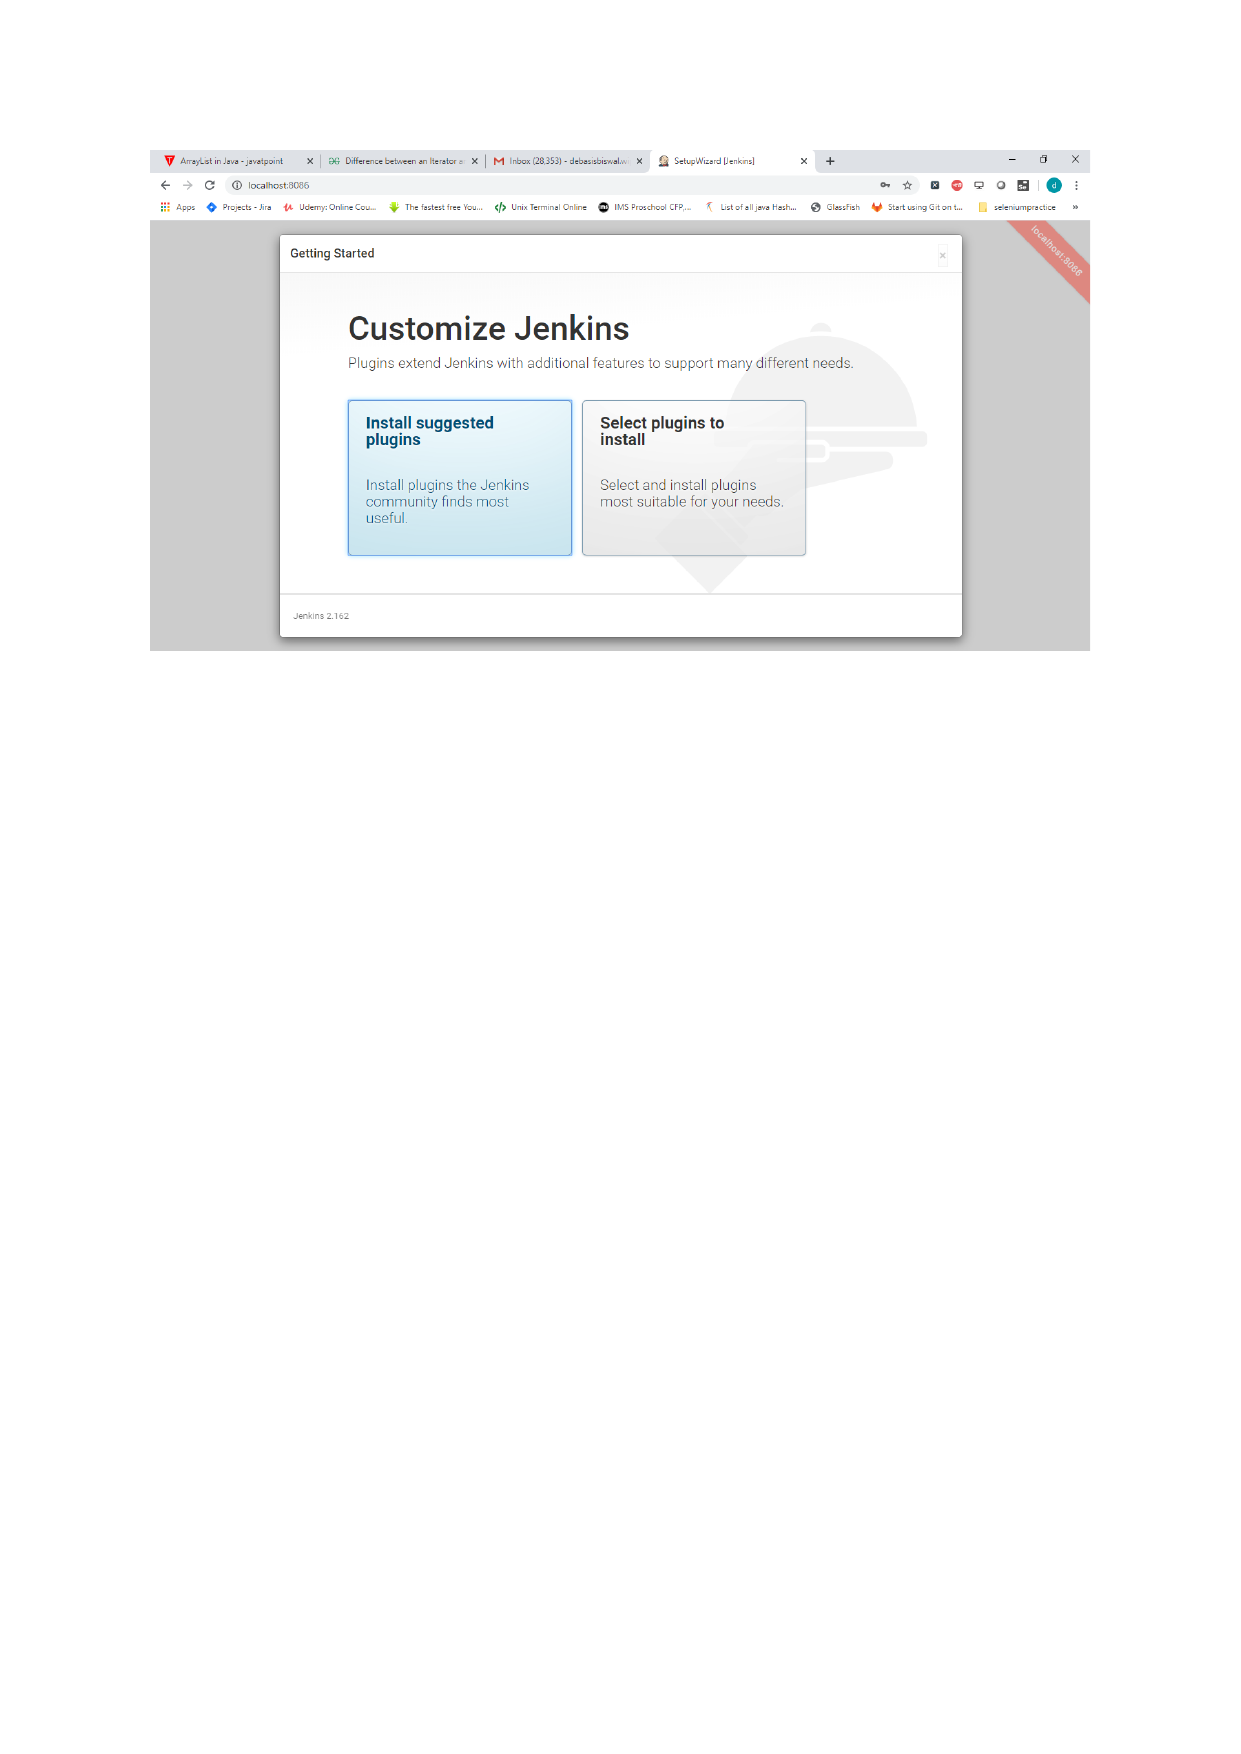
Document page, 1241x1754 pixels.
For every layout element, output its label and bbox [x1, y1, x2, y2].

picture [150, 150, 1091, 651]
